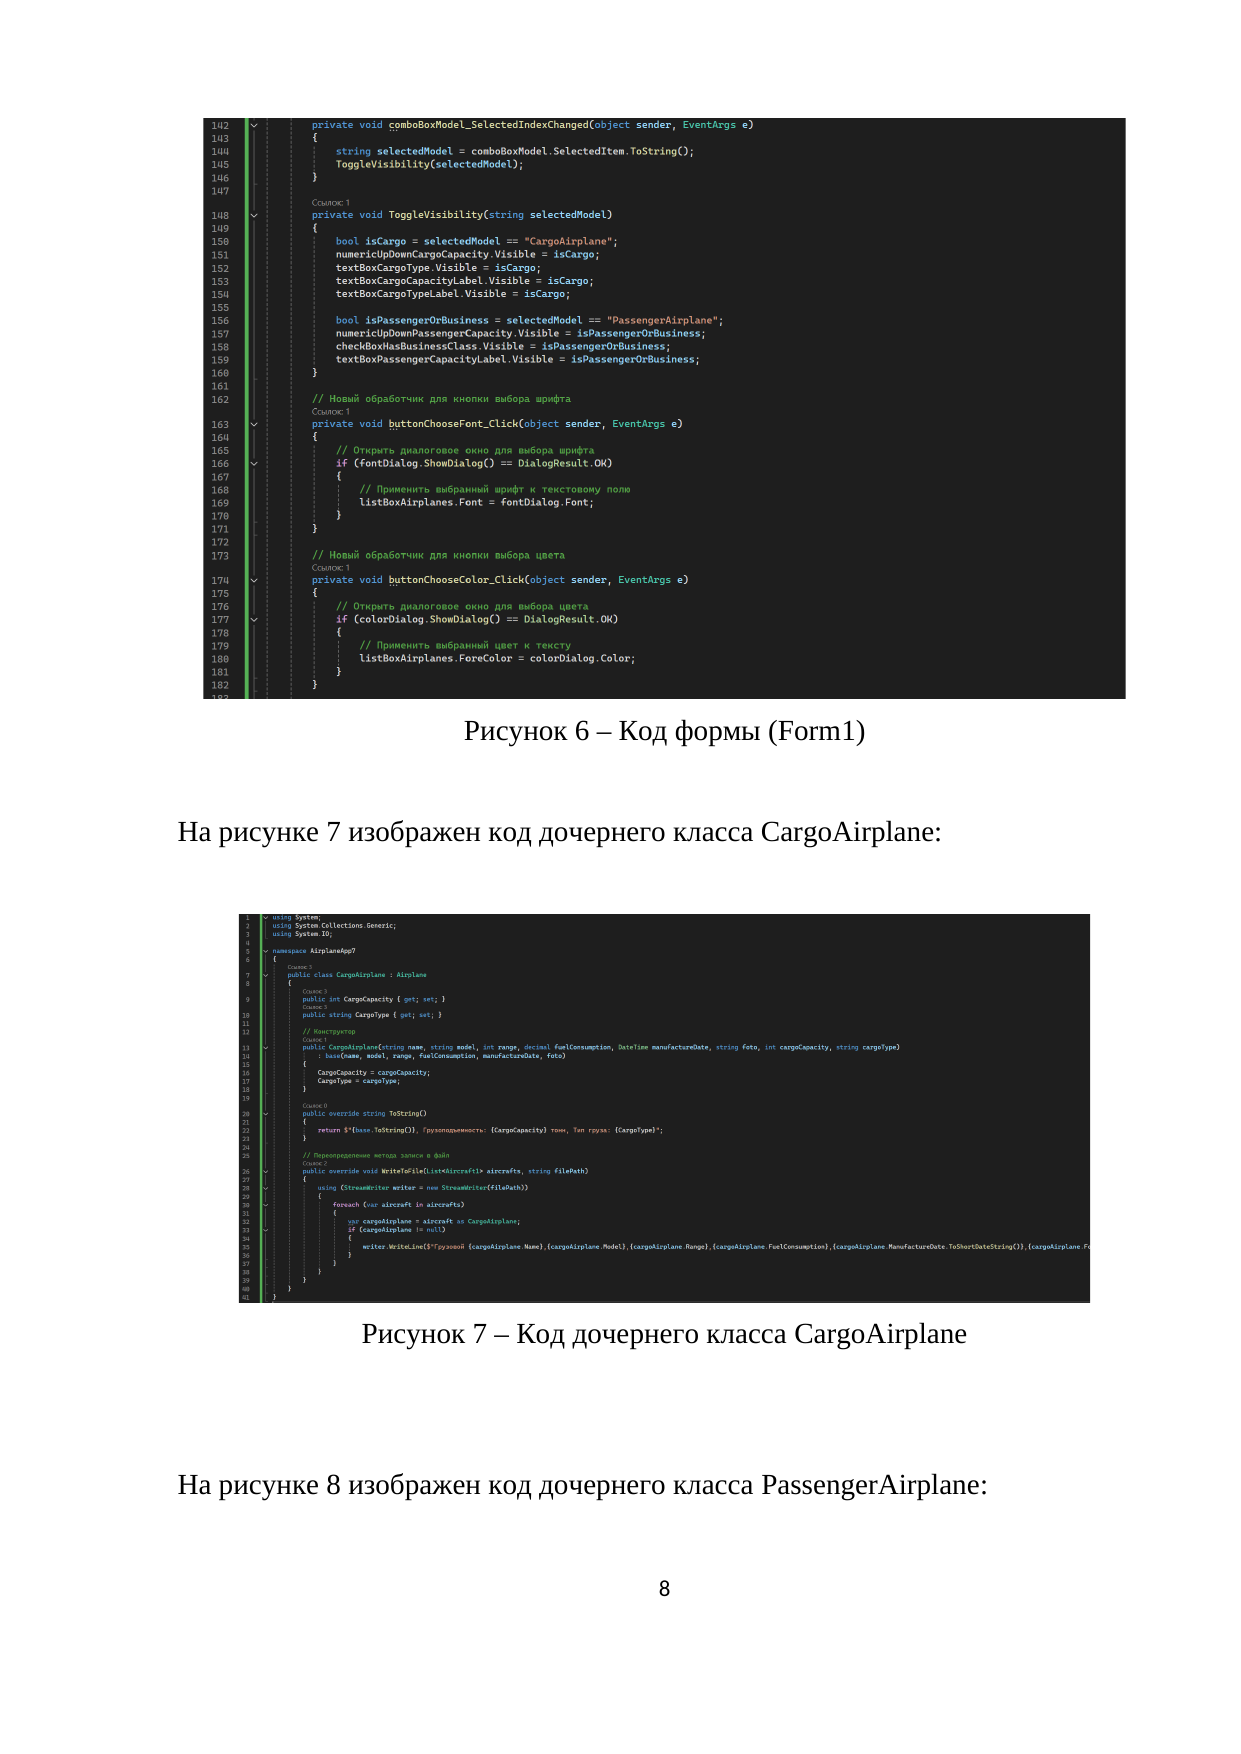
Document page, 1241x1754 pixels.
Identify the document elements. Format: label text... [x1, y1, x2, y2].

text Рисунок 6 – Код формы (Form1) [177, 713, 1152, 747]
picture [203, 118, 1126, 699]
picture [238, 914, 1091, 1303]
text Рисунок 7 – Код дочернего класса CargoAirplane [177, 1316, 1152, 1350]
text На рисунке 7 изображен код дочернего класса CargoAirplane: [177, 814, 1152, 847]
text На рисунке 8 изображен код дочернего класса PassengerAirplane: [177, 1467, 1152, 1501]
